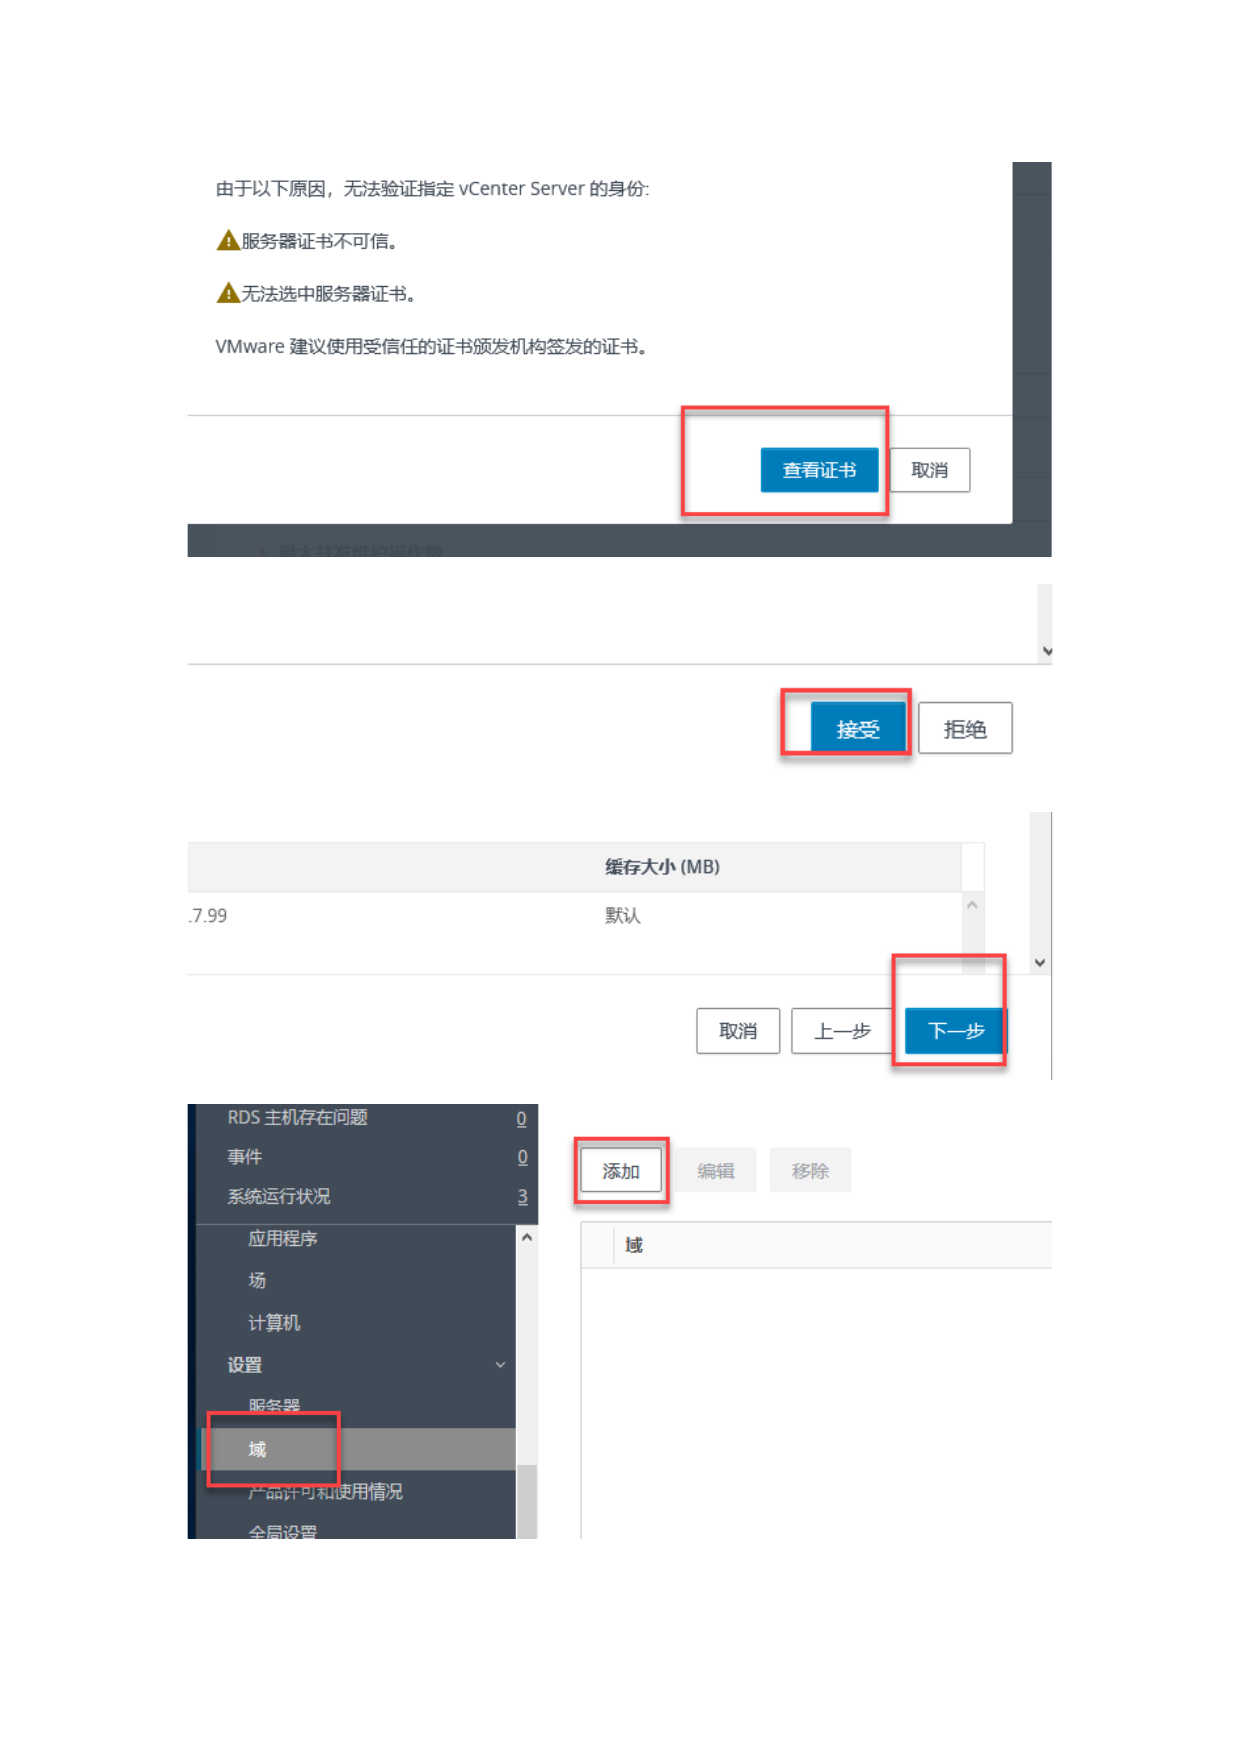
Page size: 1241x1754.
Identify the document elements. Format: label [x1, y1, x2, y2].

picture [187, 584, 1053, 791]
picture [187, 1104, 1053, 1539]
picture [187, 162, 1052, 557]
picture [187, 812, 1053, 1080]
